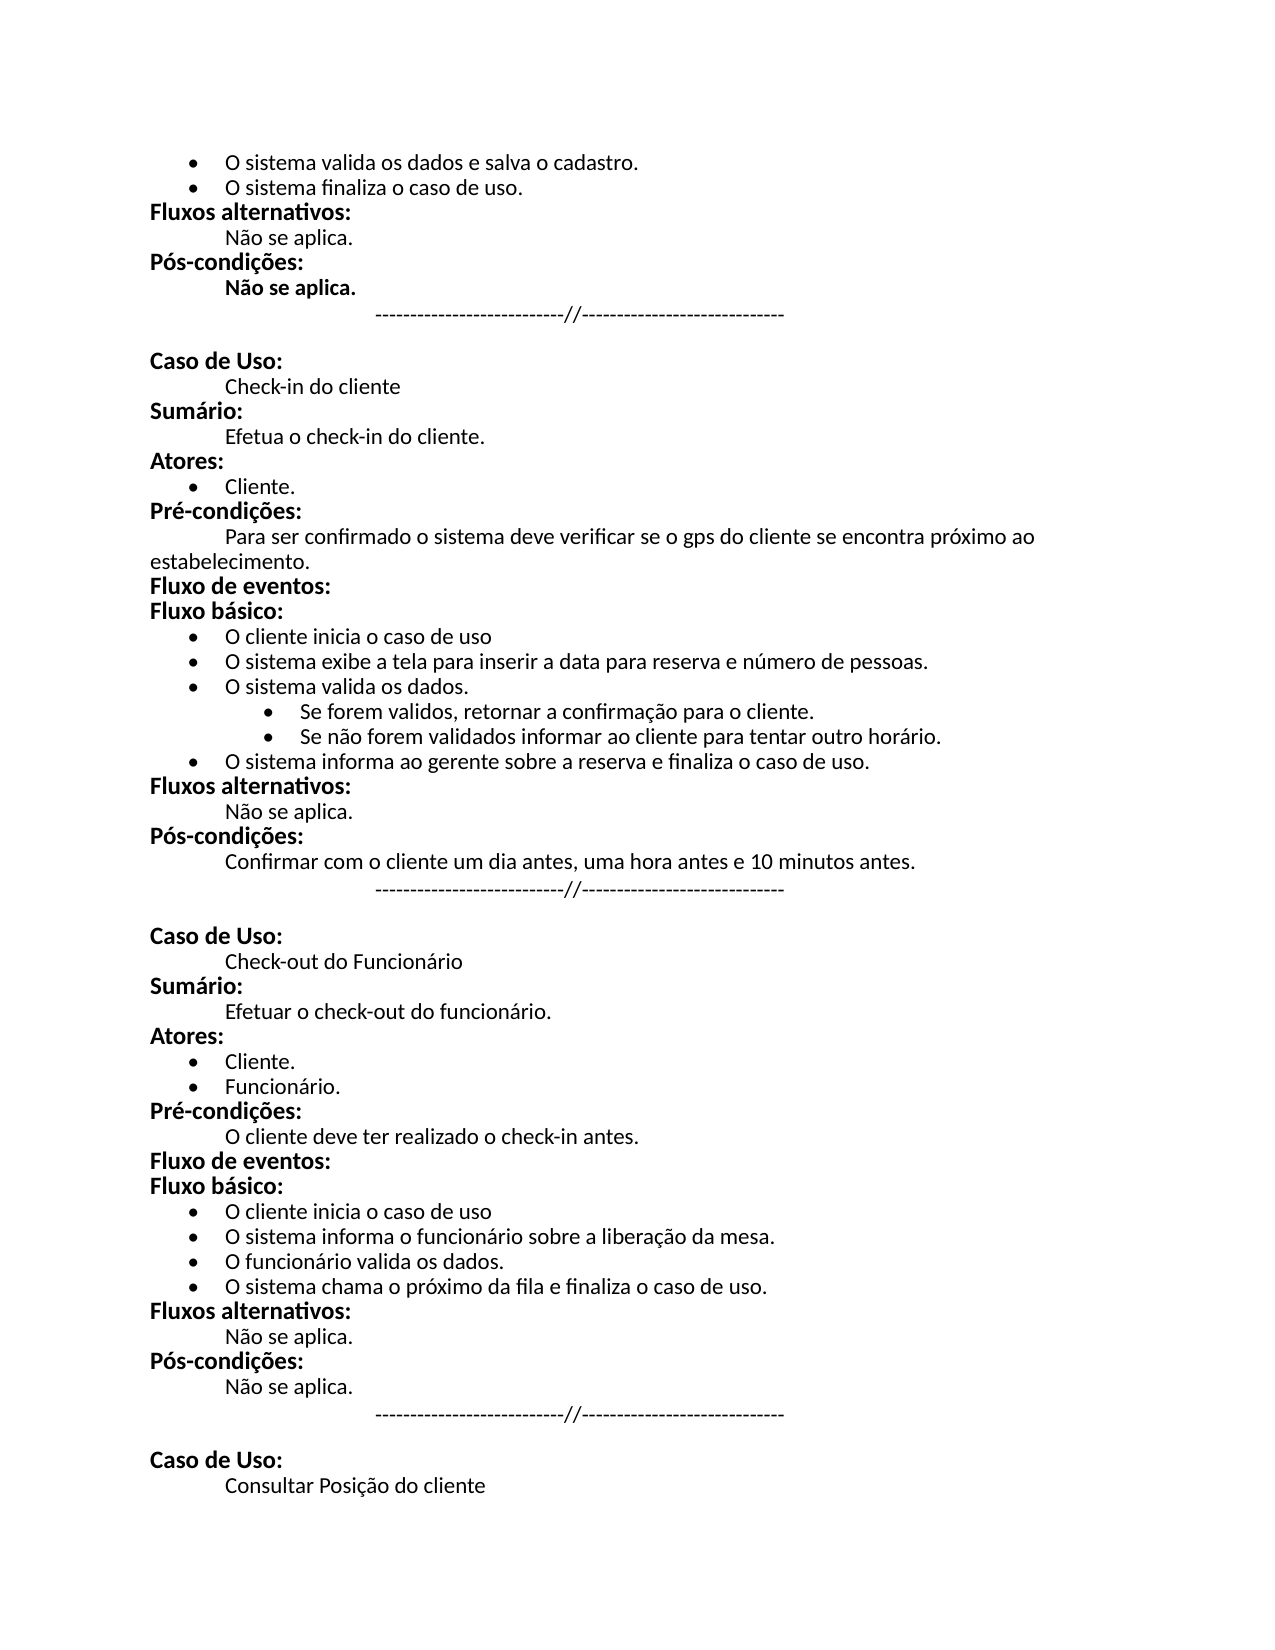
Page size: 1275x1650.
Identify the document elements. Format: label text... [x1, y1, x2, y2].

text Pós-condições: [150, 1349, 1125, 1374]
text Fluxo de eventos: [150, 574, 1125, 599]
text Caso de Uso: [150, 349, 1125, 374]
text Pós-condições: [150, 250, 1125, 275]
text Pós-condições: [150, 824, 1125, 849]
list Funcionário. [187, 1074, 1125, 1099]
text Pré-condições: [150, 1099, 1125, 1124]
text Caso de Uso: [150, 924, 1125, 949]
text Consultar Posição do cliente [150, 1474, 1125, 1499]
list O sistema valida os dados e salva o cadastro. [187, 150, 1125, 175]
text Fluxo de eventos: [150, 1149, 1125, 1174]
list Se forem validos, retornar a confirmação para o cliente. [262, 699, 1125, 724]
text O cliente deve ter realizado o check-in antes. [150, 1124, 1125, 1149]
text Fluxo básico: [150, 599, 1125, 624]
list Cliente. [187, 1049, 1125, 1074]
list O sistema exibe a tela para inserir a data para reserva e número de pessoas. [187, 649, 1125, 674]
text Check-out do Funcionário [150, 949, 1125, 974]
text ---------------------------//----------------------------- [300, 874, 1125, 903]
text Não se aplica. [150, 225, 1125, 250]
list O cliente inicia o caso de uso [187, 1199, 1125, 1224]
text Para ser confirmado o sistema deve verificar se o gps do cliente se encontra próximo ao estabelecimento. [150, 524, 1125, 574]
text Sumário: [150, 974, 1125, 999]
list O funcionário valida os dados. [187, 1249, 1125, 1274]
text Atores: [150, 1024, 1125, 1049]
text Fluxos alternativos: [150, 774, 1125, 799]
text Confirmar com o cliente um dia antes, uma hora antes e 10 minutos antes. [150, 849, 1125, 874]
text Fluxo básico: [150, 1174, 1125, 1199]
list O sistema valida os dados. [187, 674, 1125, 699]
list Se não forem validados informar ao cliente para tentar outro horário. [262, 724, 1125, 749]
text Caso de Uso: [150, 1449, 1125, 1474]
text Sumário: [150, 399, 1125, 424]
text Não se aplica. [150, 1324, 1125, 1349]
text Não se aplica. [150, 1374, 1125, 1399]
list Cliente. [187, 474, 1125, 499]
list O sistema chama o próximo da fila e finaliza o caso de uso. [187, 1274, 1125, 1299]
list O sistema finaliza o caso de uso. [187, 175, 1125, 200]
list O cliente inicia o caso de uso [187, 624, 1125, 649]
text Pré-condições: [150, 499, 1125, 524]
text Check-in do cliente [150, 374, 1125, 399]
text Atores: [150, 449, 1125, 474]
text ---------------------------//----------------------------- [300, 300, 1125, 329]
text Não se aplica. [150, 799, 1125, 824]
text Fluxos alternativos: [150, 200, 1125, 225]
text Fluxos alternativos: [150, 1299, 1125, 1324]
list O sistema informa o funcionário sobre a liberação da mesa. [187, 1224, 1125, 1249]
text Não se aplica. [150, 275, 1125, 300]
text Efetua o check-in do cliente. [150, 424, 1125, 449]
list O sistema informa ao gerente sobre a reserva e finaliza o caso de uso. [187, 749, 1125, 774]
text ---------------------------//----------------------------- [300, 1399, 1125, 1428]
text Efetuar o check-out do funcionário. [150, 999, 1125, 1024]
